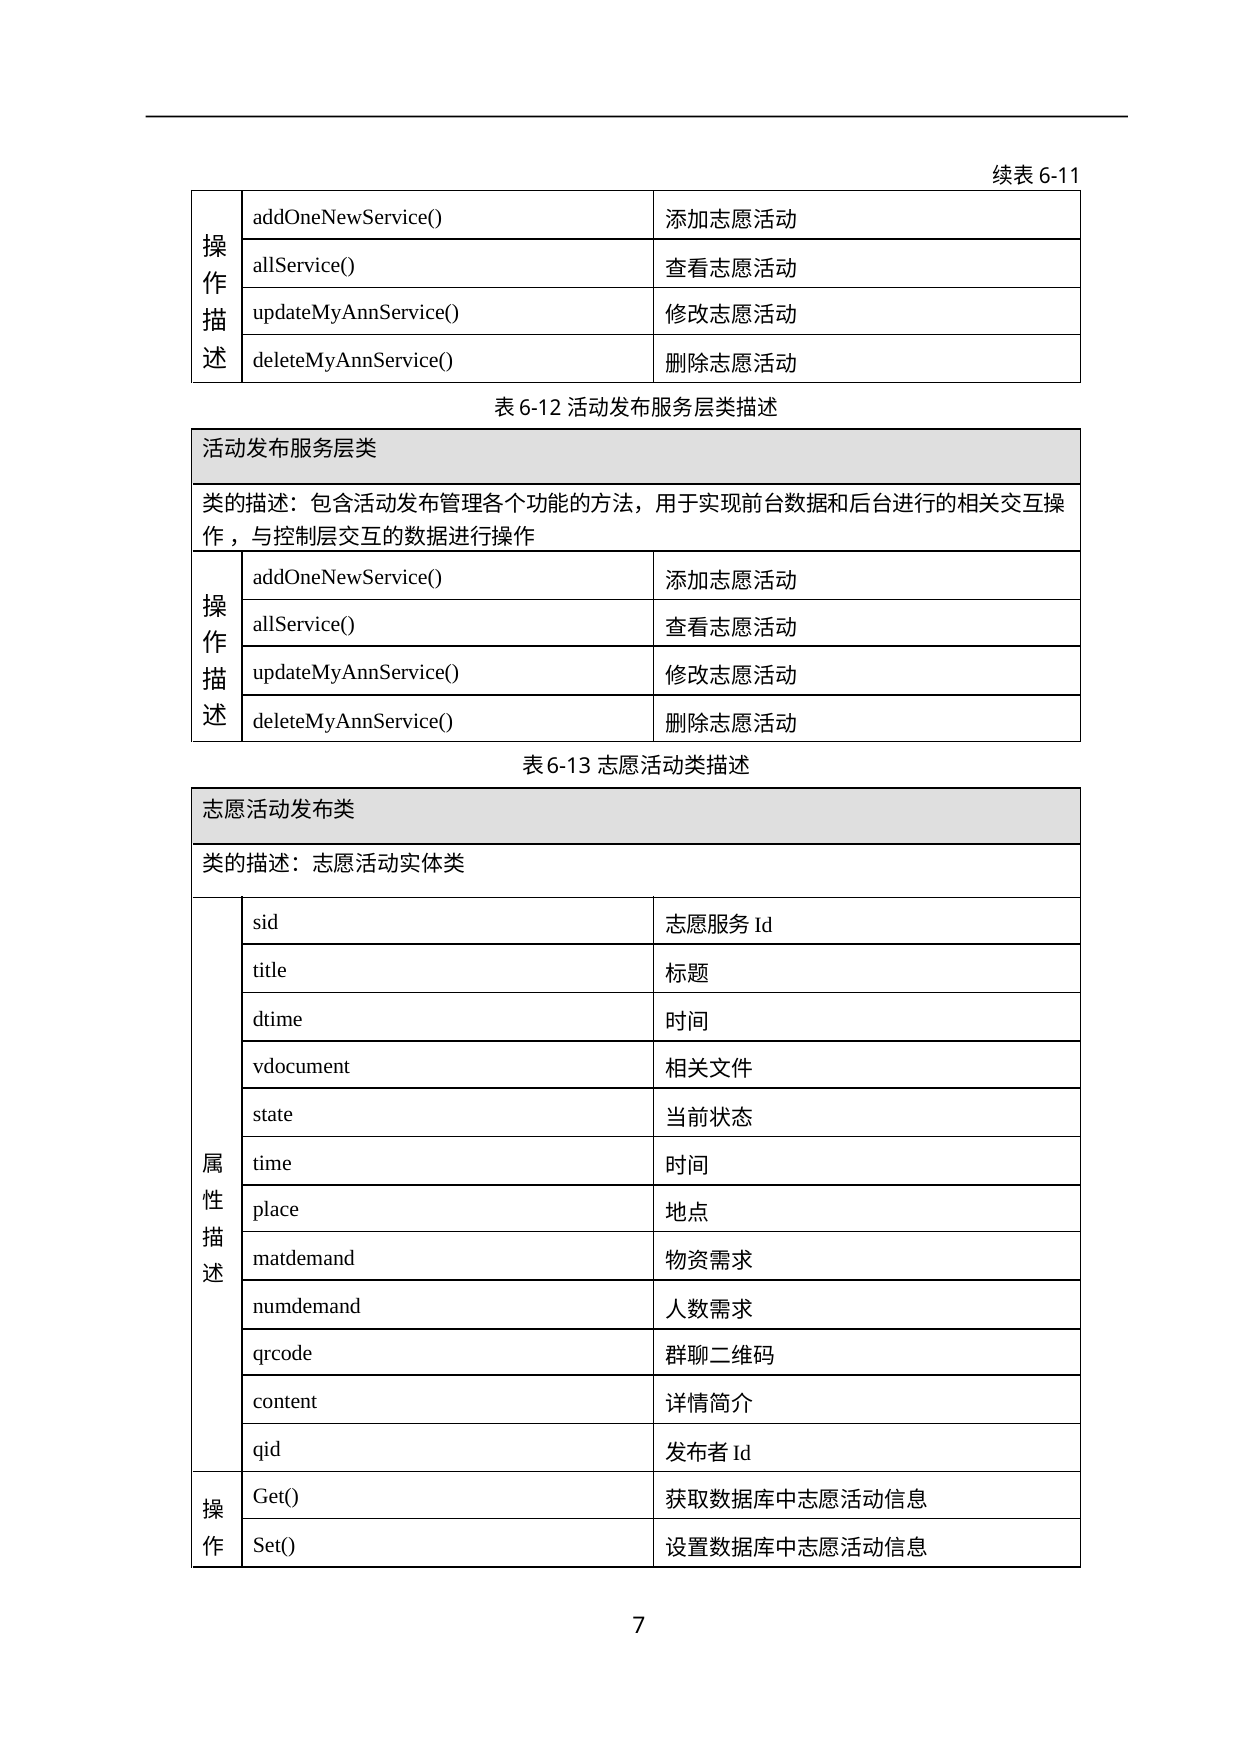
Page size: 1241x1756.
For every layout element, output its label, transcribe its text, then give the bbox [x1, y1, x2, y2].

table_cell 删除志愿活动 [654, 335, 1080, 382]
table_cell place [243, 1186, 653, 1231]
table_cell Set() [243, 1519, 653, 1566]
table_cell Get() [243, 1472, 653, 1518]
table_cell state [243, 1089, 653, 1136]
table_cell 人数需求 [654, 1281, 1080, 1327]
table_cell 添加志愿活动 [654, 552, 1080, 598]
table_header 活动发布服务层类 [192, 430, 1080, 483]
table_cell content [243, 1376, 653, 1422]
table_cell vdocument [243, 1042, 653, 1087]
table_cell 志愿服务 Id [654, 898, 1080, 943]
table_cell allService() [243, 600, 653, 645]
table_header 操作描述 [192, 191, 241, 382]
table_cell time [243, 1137, 653, 1184]
table_cell dtime [243, 993, 653, 1040]
table_header 添加志愿活动 [654, 191, 1080, 238]
table_cell addOneNewService() [243, 552, 653, 598]
table_cell 修改志愿活动 [654, 647, 1080, 694]
table_cell 操作描述 [192, 551, 241, 741]
table_cell deleteMyAnnService() [243, 696, 653, 741]
table_cell 时间 [654, 1137, 1080, 1184]
table_cell 地点 [654, 1186, 1080, 1231]
table_cell 查看志愿活动 [654, 600, 1080, 645]
table_cell 详情简介 [654, 1376, 1080, 1422]
table_cell 群聊二维码 [654, 1330, 1080, 1374]
table_cell 类的描述：志愿活动实体类 [192, 844, 1080, 896]
table_header 志愿活动发布类 [192, 789, 1080, 843]
table_cell 类的描述：包含活动发布管理各个功能的方法，用于实现前台数据和后台进行的相关交互操 作 ，与控制层交互的数据进行操作 [192, 484, 1080, 550]
table_header addOneNewService() [243, 191, 653, 238]
table_cell 操作 [192, 1472, 241, 1566]
table_cell 相关文件 [654, 1042, 1080, 1087]
table_cell numdemand [243, 1281, 653, 1327]
table_cell 设置数据库中志愿活动信息 [654, 1519, 1080, 1566]
table_cell matdemand [243, 1232, 653, 1279]
table_cell sid [243, 898, 653, 943]
table_cell allService() [243, 240, 653, 287]
table_cell 属性描述 [192, 898, 241, 1471]
table_cell updateMyAnnService() [243, 288, 653, 333]
table_cell qid [243, 1424, 653, 1471]
table_cell 修改志愿活动 [654, 288, 1080, 333]
table_cell deleteMyAnnService() [243, 335, 653, 382]
table_cell 标题 [654, 945, 1080, 992]
table_cell updateMyAnnService() [243, 647, 653, 694]
table_cell 发布者 Id [654, 1424, 1080, 1471]
table_cell qrcode [243, 1330, 653, 1374]
text 表 6-12 活动发布服务层类描述 [135, 390, 1136, 421]
table_cell 获取数据库中志愿活动信息 [654, 1472, 1080, 1518]
table_cell title [243, 945, 653, 992]
table_cell 时间 [654, 993, 1080, 1040]
text 表 6-13 志愿活动类描述 [135, 748, 1136, 780]
table_cell 物资需求 [654, 1232, 1080, 1279]
table_cell 当前状态 [654, 1089, 1080, 1136]
table_cell 删除志愿活动 [654, 696, 1080, 741]
text 续表 6-11 [135, 158, 1081, 190]
table_cell 查看志愿活动 [654, 240, 1080, 287]
